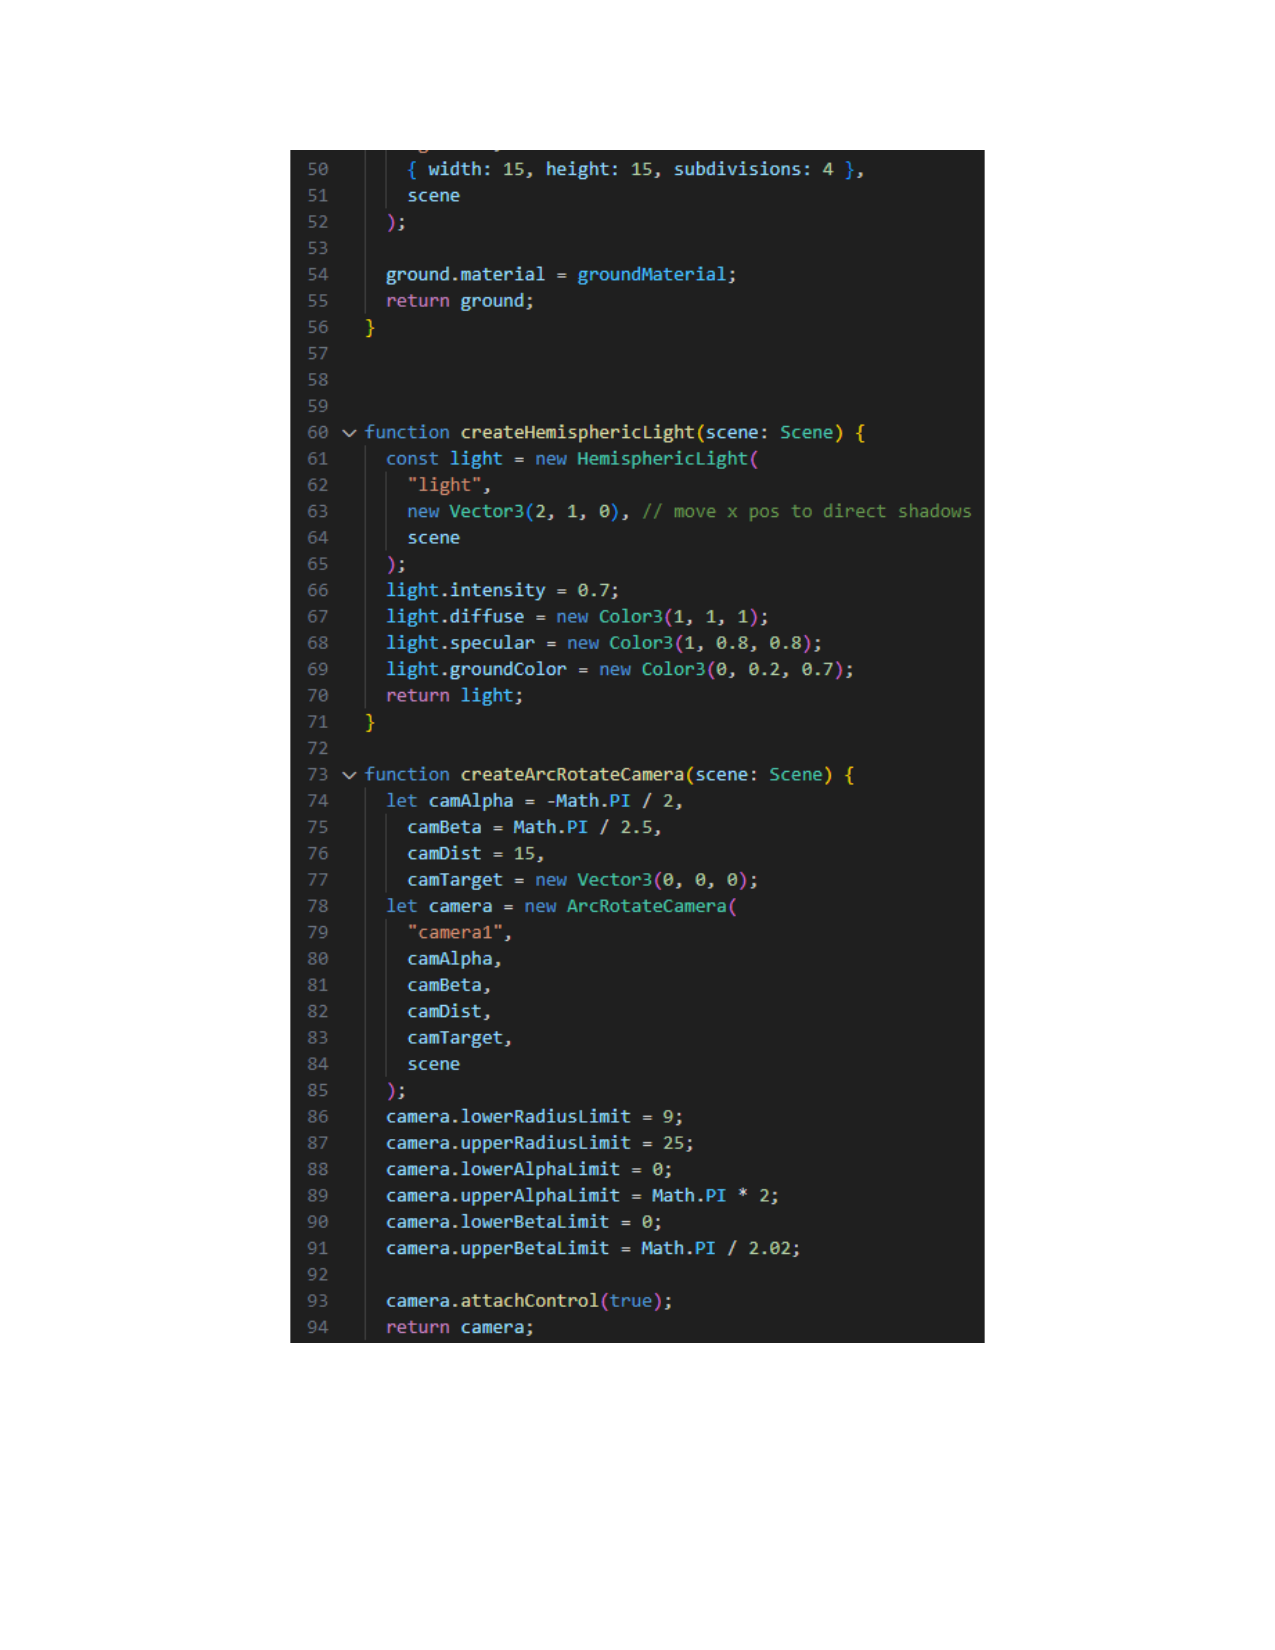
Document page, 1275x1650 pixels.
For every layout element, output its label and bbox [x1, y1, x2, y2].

picture [290, 150, 985, 1343]
